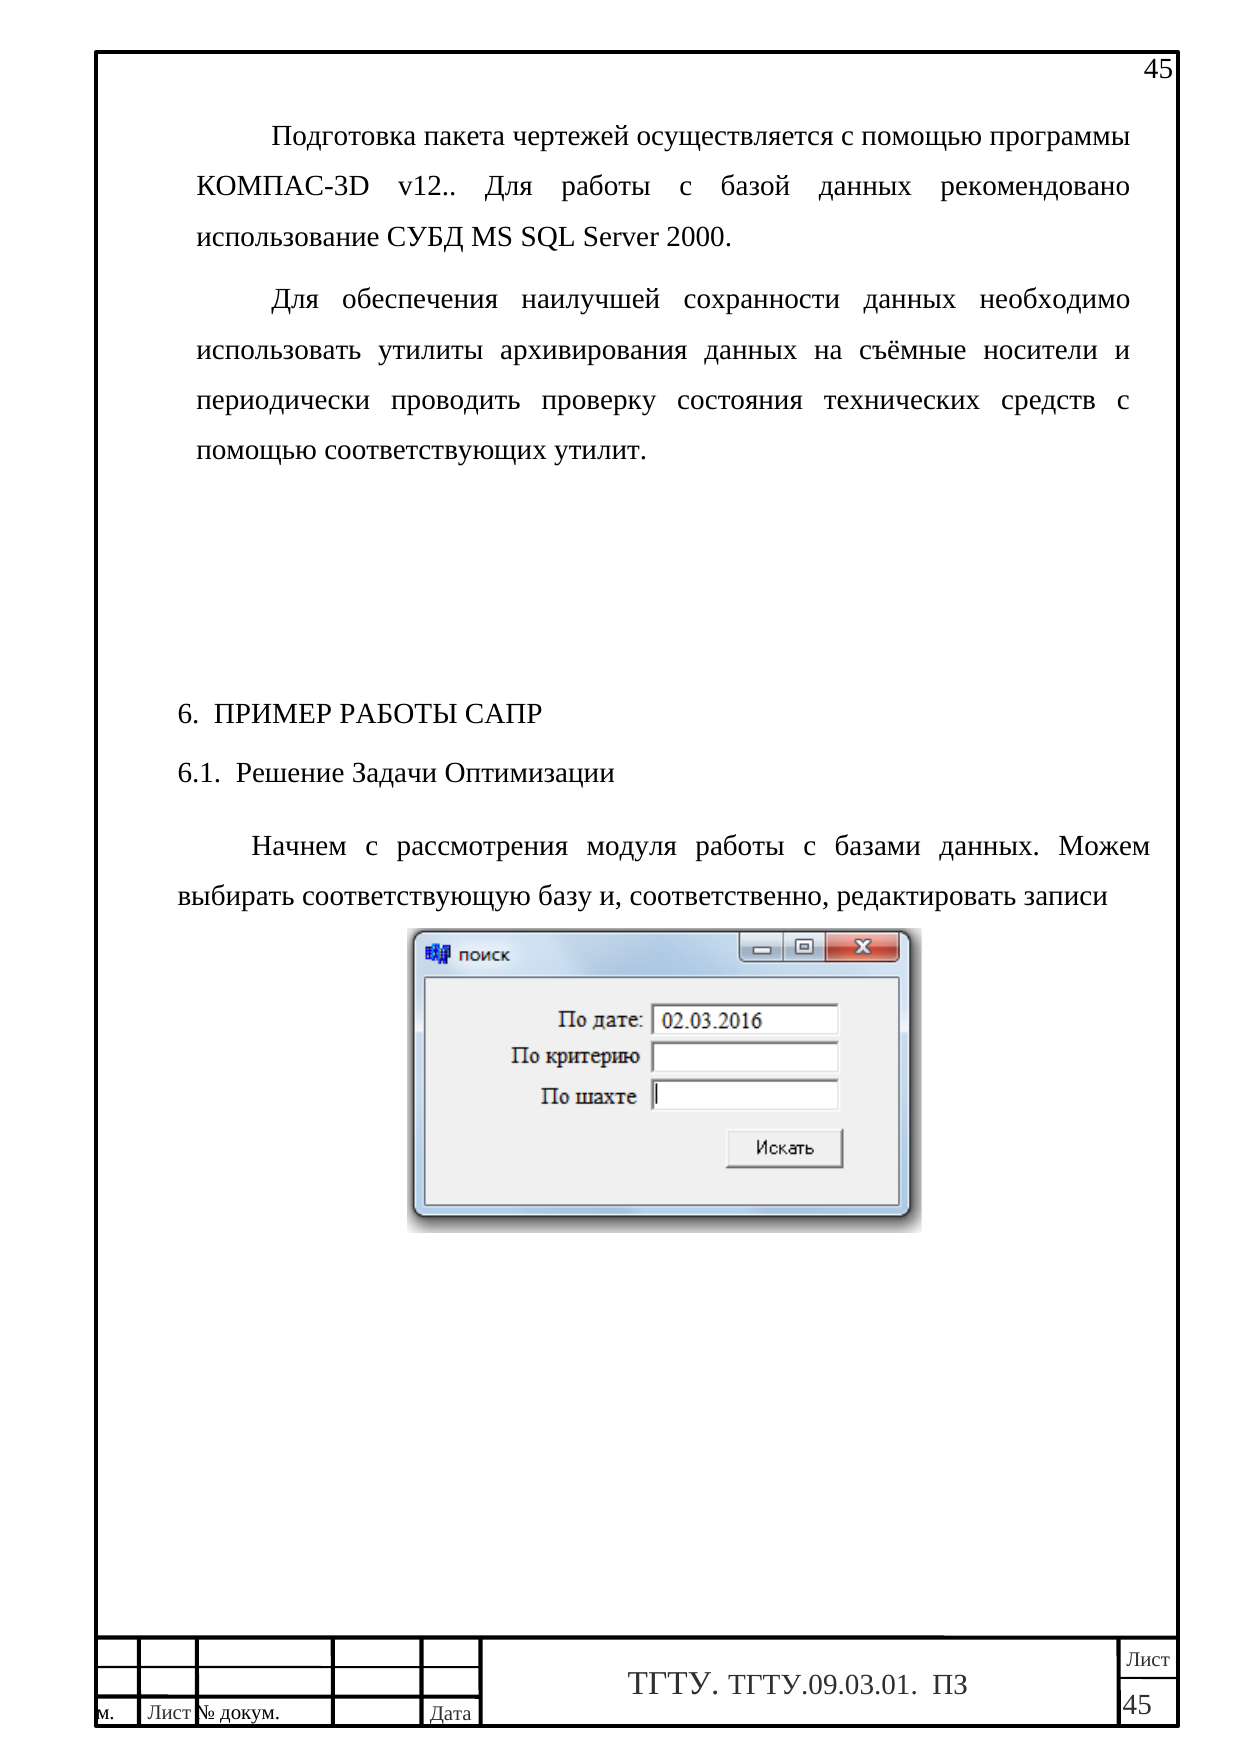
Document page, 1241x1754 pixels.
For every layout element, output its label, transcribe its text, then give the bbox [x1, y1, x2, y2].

text Подготовка пакета чертежей осуществляется с помощью программы КОМПАС-3D v12.. Для работы с базой данных рекомендовано использование СУБД MS SQL Server 2000. [196, 118, 1131, 252]
subtitle 6. ПРИМЕР РАБОТЫ САПР [177, 696, 1152, 730]
text Начнем с рассмотрения модуля работы с базами данных. Можем выбирать соответствующую базу и, соответственно, редактировать записи [177, 828, 1152, 912]
picture [407, 928, 922, 1233]
text Для обеспечения наилучшей сохранности данных необходимо использовать утилиты архивирования данных на съёмные носители и периодически проводить проверку состояния технических средств с помощью соответствующих утилит. [196, 282, 1131, 466]
subtitle 6.1. Решение Задачи Оптимизации [177, 755, 1152, 788]
